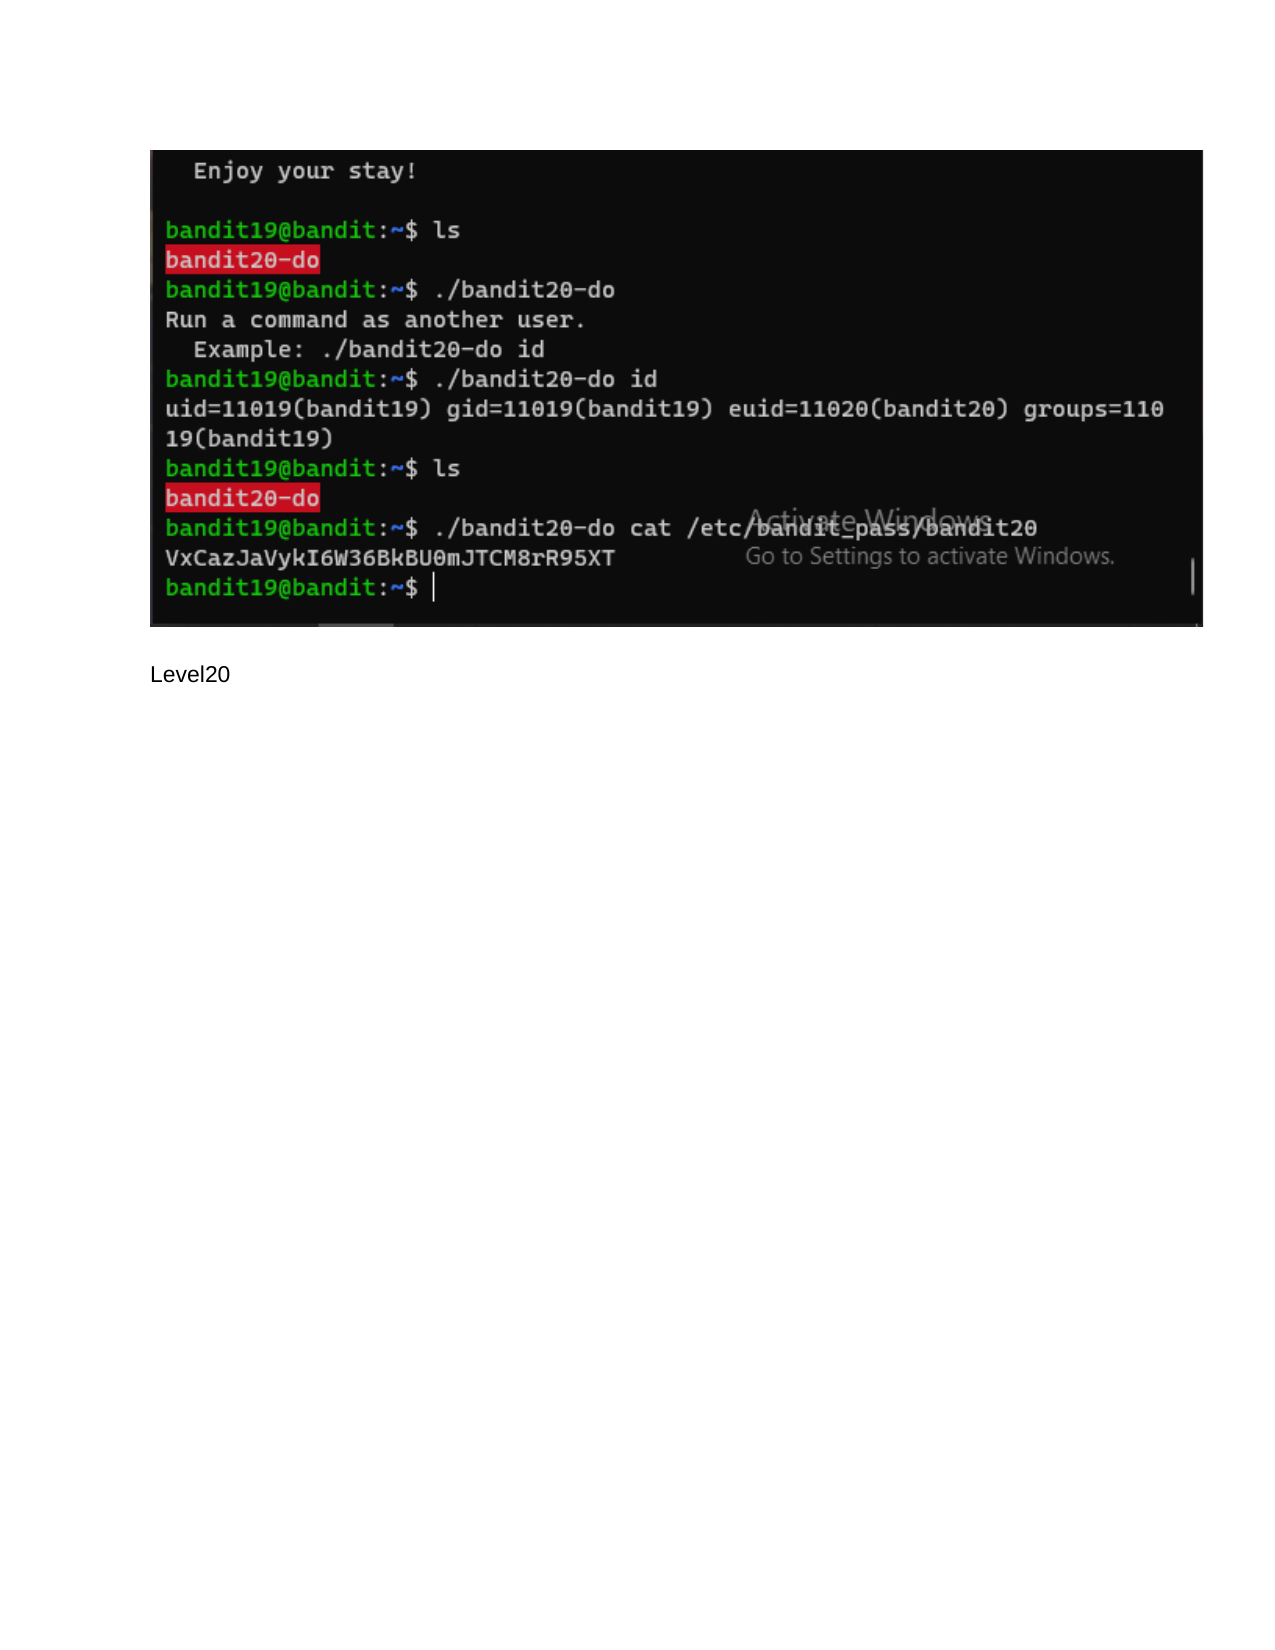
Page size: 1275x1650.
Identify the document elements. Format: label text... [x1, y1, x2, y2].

text Level20 [150, 661, 1125, 687]
picture [150, 150, 1204, 627]
